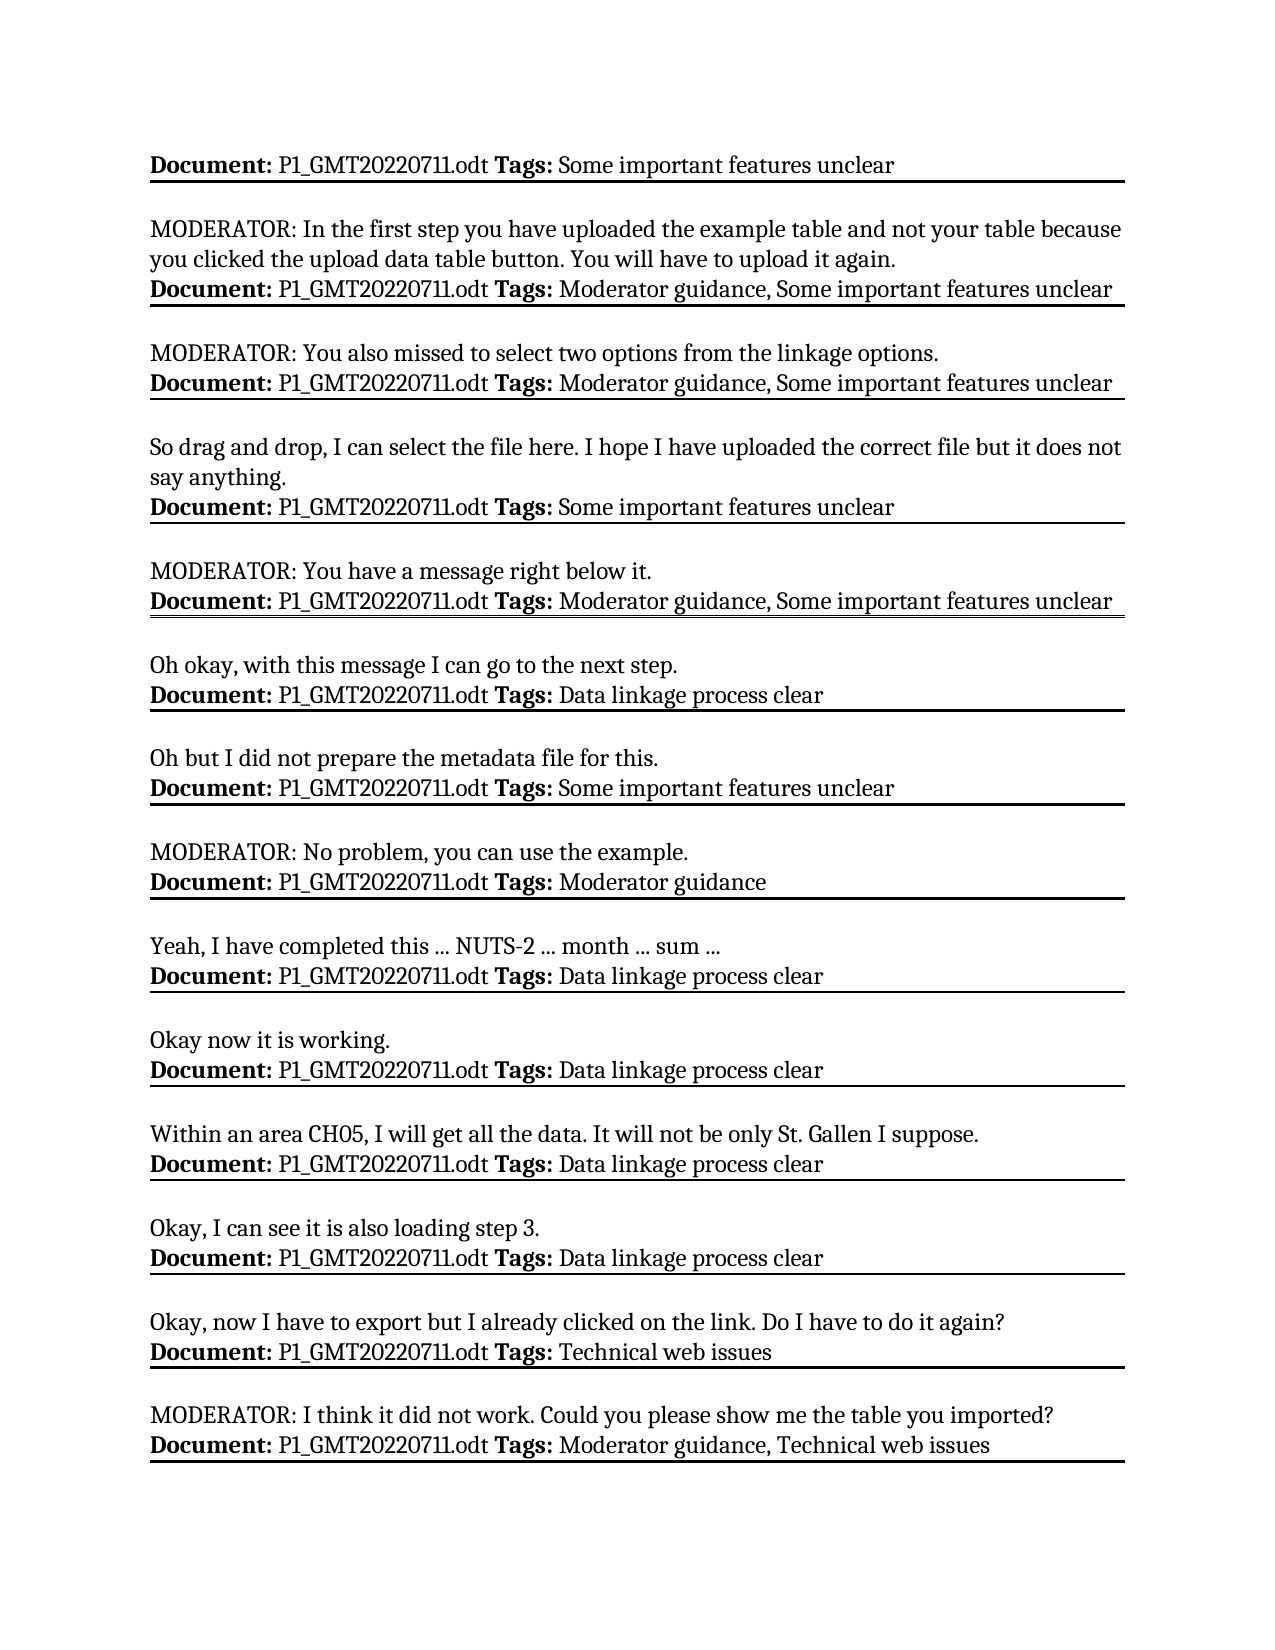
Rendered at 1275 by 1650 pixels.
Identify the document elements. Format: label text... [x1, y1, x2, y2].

text Okay, I can see it is also loading step 3. [150, 1212, 1125, 1242]
text Document: P1_GMT20220711.odt Tags: Moderator guidance, Some important features unclear [150, 585, 1125, 615]
text MODERATOR: You have a message right below it. [150, 555, 1125, 585]
text Document: P1_GMT20220711.odt Tags: Technical web issues [150, 1336, 1125, 1366]
text Document: P1_GMT20220711.odt Tags: Data linkage process clear [150, 961, 1125, 991]
text Document: P1_GMT20220711.odt Tags: Some important features unclear [150, 492, 1125, 522]
text MODERATOR: I think it did not work. Could you please show me the table you imported? [150, 1400, 1125, 1430]
text Document: P1_GMT20220711.odt Tags: Moderator guidance, Some important features unclear [150, 368, 1125, 398]
text Document: P1_GMT20220711.odt Tags: Some important features unclear [150, 773, 1125, 803]
text Yeah, I have completed this ... NUTS-2 ... month ... sum ... [150, 931, 1125, 961]
text So drag and drop, I can select the file here. I hope I have uploaded the correct file but it does not say anything. [150, 432, 1125, 492]
text Oh but I did not prepare the metadata file for this. [150, 743, 1125, 773]
text Within an area CH05, I will get all the data. It will not be only St. Gallen I suppose. [150, 1118, 1125, 1148]
text Document: P1_GMT20220711.odt Tags: Moderator guidance, Some important features unclear [150, 274, 1125, 304]
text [150, 150, 1125, 180]
text MODERATOR: No problem, you can use the example. [150, 837, 1125, 867]
text Document: P1_GMT20220711.odt Tags: Data linkage process clear [150, 1242, 1125, 1272]
text Document: P1_GMT20220711.odt Tags: Data linkage process clear [150, 679, 1125, 709]
text Okay now it is working. [150, 1025, 1125, 1055]
text Document: P1_GMT20220711.odt Tags: Moderator guidance [150, 867, 1125, 897]
text Document: P1_GMT20220711.odt Tags: Data linkage process clear [150, 1148, 1125, 1178]
text MODERATOR: You also missed to select two options from the linkage options. [150, 338, 1125, 368]
text Oh okay, with this message I can go to the next step. [150, 649, 1125, 679]
text Document: P1_GMT20220711.odt Tags: Data linkage process clear [150, 1055, 1125, 1085]
text Document: P1_GMT20220711.odt Tags: Moderator guidance, Technical web issues [150, 1430, 1125, 1460]
text MODERATOR: In the first step you have uploaded the example table and not your table because you clicked the upload data table button. You will have to upload it again. [150, 214, 1125, 274]
text Okay, now I have to export but I already clicked on the link. Do I have to do it again? [150, 1306, 1125, 1336]
